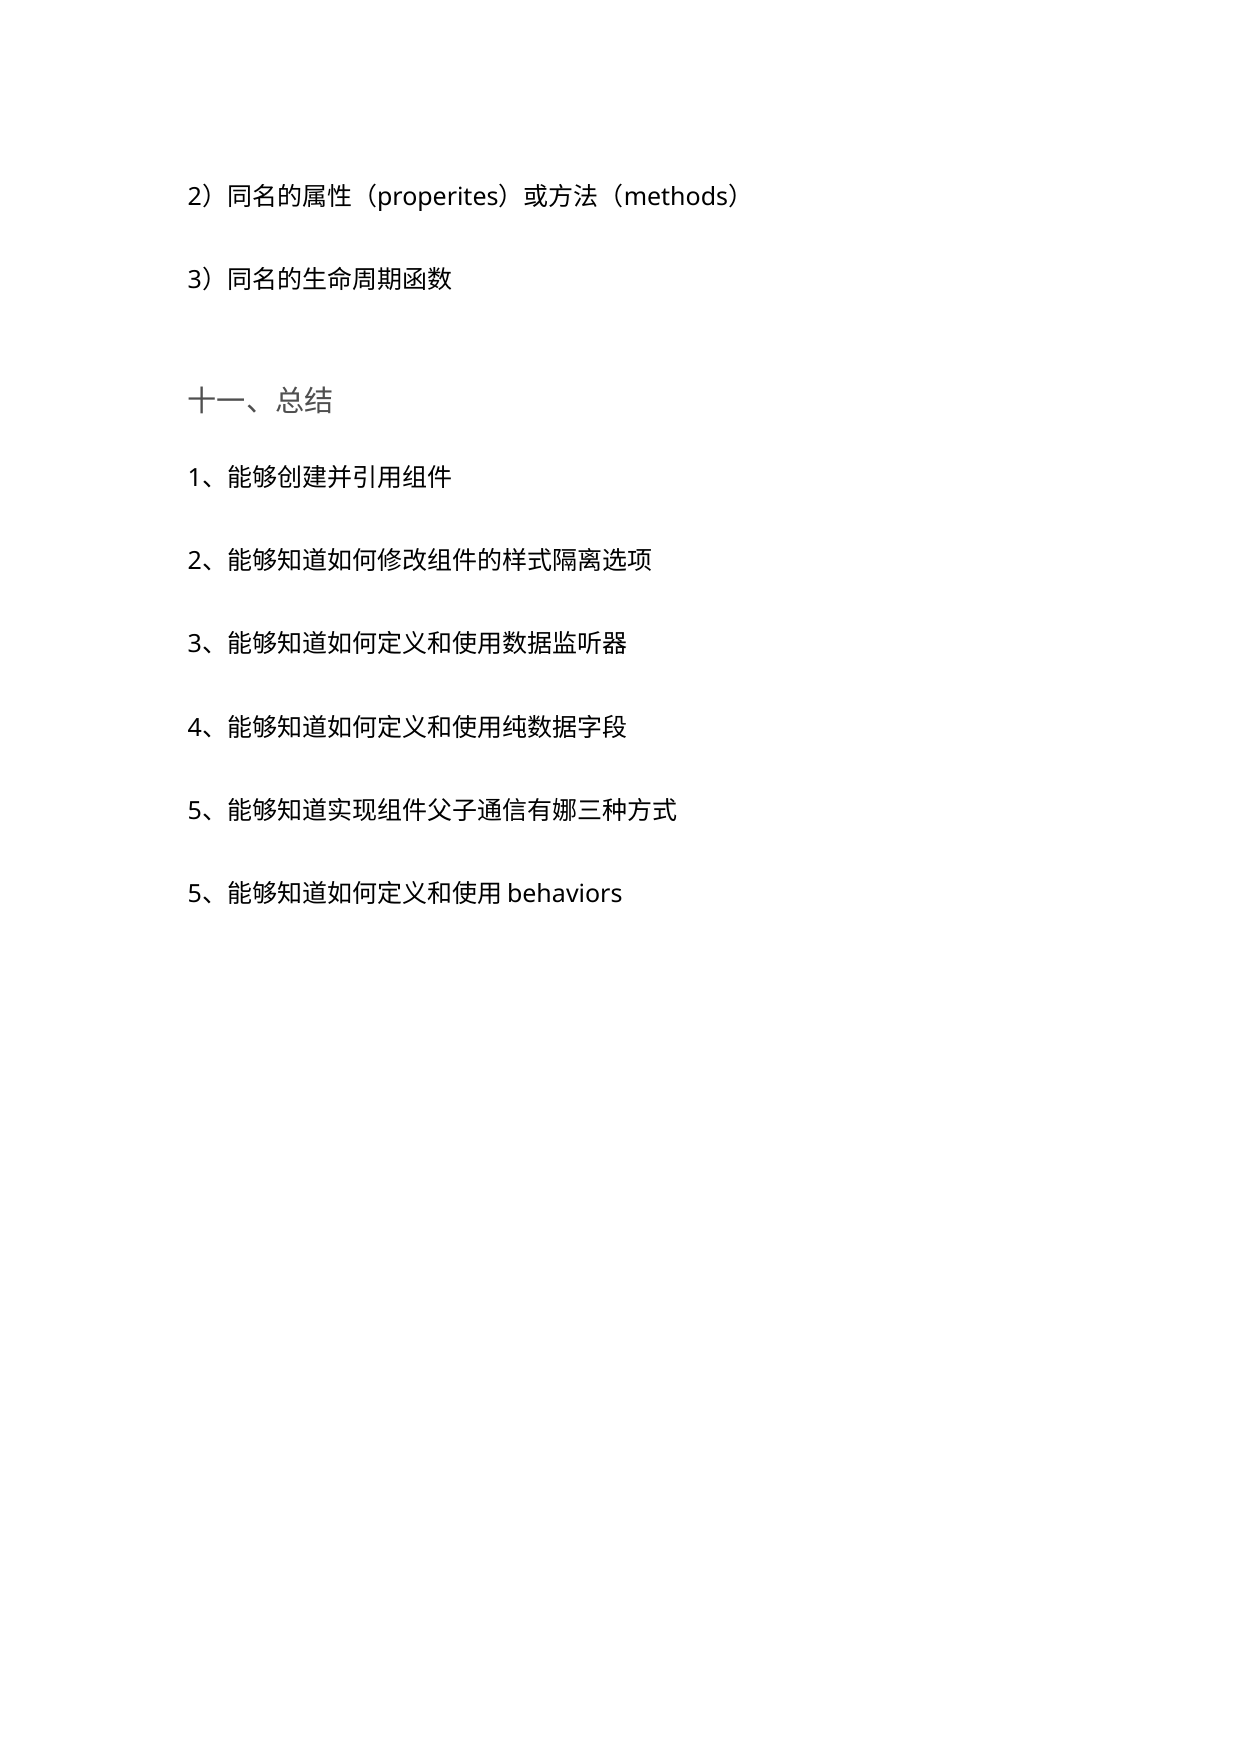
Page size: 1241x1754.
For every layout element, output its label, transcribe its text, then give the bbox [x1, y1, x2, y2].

text 4、能够知道如何定义和使用纯数据字段 [187, 693, 1053, 758]
text 5、能够知道实现组件父子通信有娜三种方式 [187, 776, 1053, 841]
text 1、能够创建并引用组件 [187, 443, 1053, 508]
text 3、能够知道如何定义和使用数据监听器 [187, 609, 1053, 674]
text 2、能够知道如何修改组件的样式隔离选项 [187, 526, 1053, 591]
text 2）同名的属性（properites）或方法（methods） [187, 162, 1053, 227]
subtitle 十一、总结 [187, 366, 1053, 431]
text 3）同名的生命周期函数 [187, 245, 1053, 310]
text 5、能够知道如何定义和使用behaviors [187, 859, 1053, 924]
